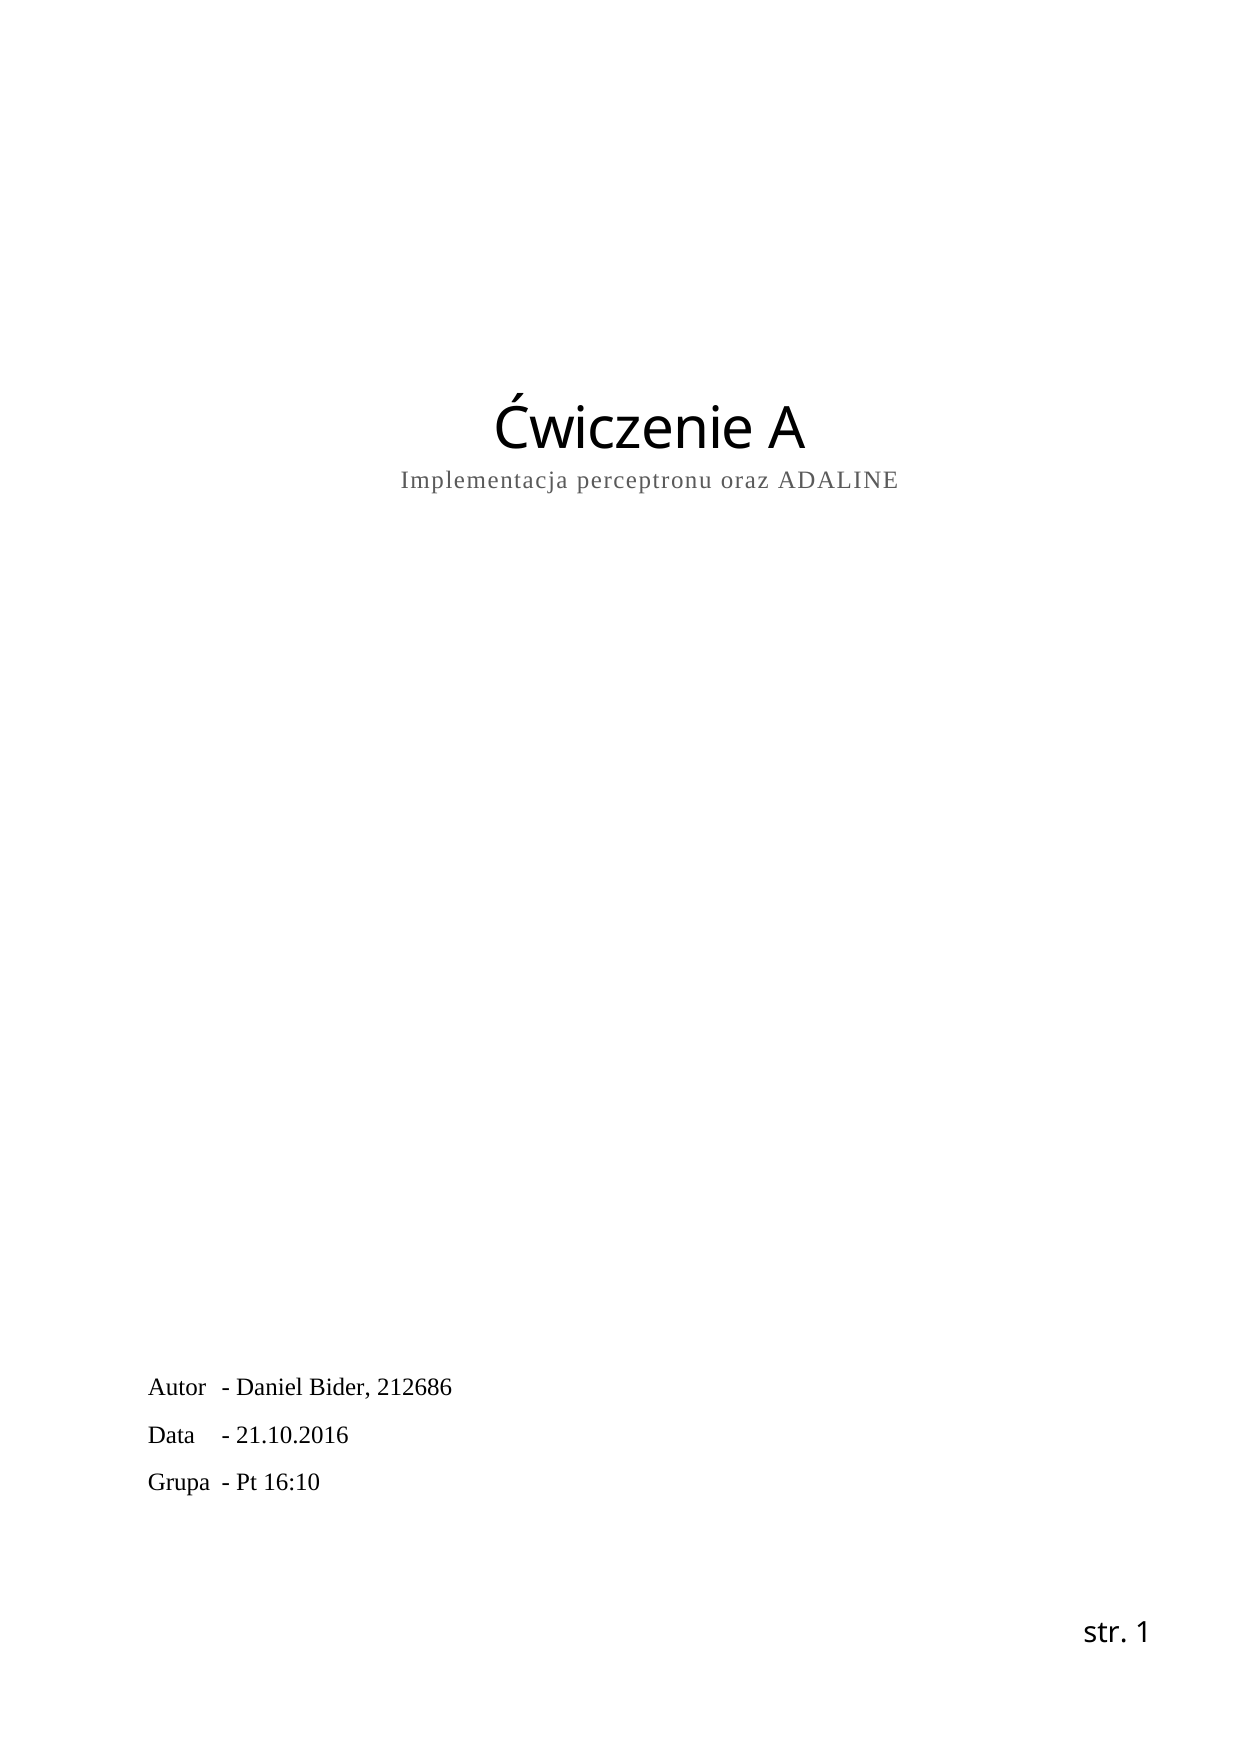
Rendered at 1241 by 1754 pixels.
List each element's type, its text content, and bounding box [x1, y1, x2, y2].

text Data - 21.10.2016 [148, 1420, 1152, 1448]
text Grupa - Pt 16:10 [148, 1467, 1152, 1496]
text Autor - Daniel Bider, 212686 [148, 1372, 1152, 1401]
subtitle Implementacja perceptronu oraz ADALINE [148, 466, 1152, 494]
title Ćwiczenie A [148, 386, 1152, 466]
